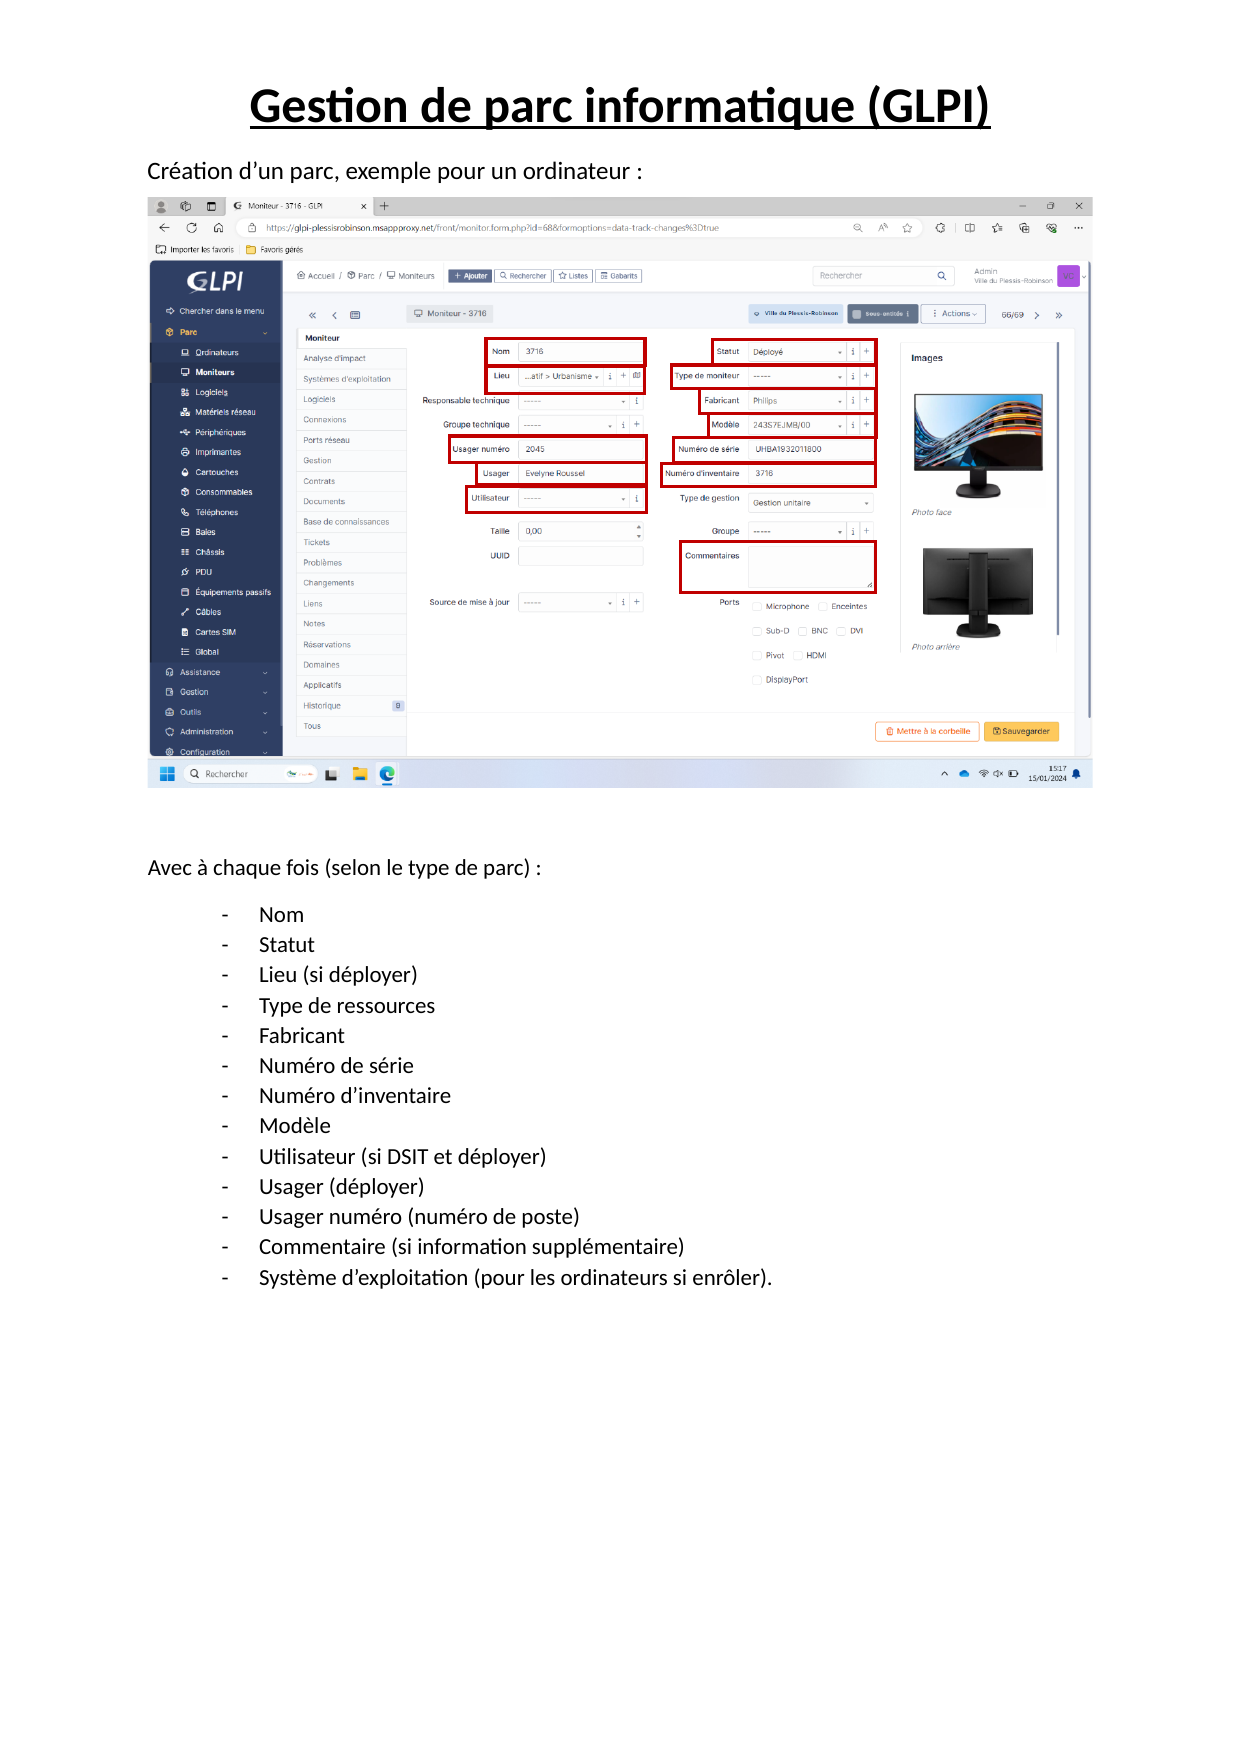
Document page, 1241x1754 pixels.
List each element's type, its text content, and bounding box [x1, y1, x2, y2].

list Commentaire (si information supplémentaire) [221, 1232, 1093, 1261]
picture [147, 197, 1093, 788]
list Numéro d’inventaire [221, 1081, 1093, 1109]
text Avec à chaque fois (selon le type de parc) : [148, 853, 1093, 881]
list Type de ressources [221, 991, 1093, 1019]
list Numéro de série [221, 1051, 1093, 1079]
list Système d’exploitation (pour les ordinateurs si enrôler). [221, 1263, 1093, 1291]
list Fabricant [221, 1021, 1093, 1049]
list Nom [221, 900, 1093, 928]
list Lieu (si déployer) [221, 961, 1093, 989]
list Modèle [221, 1112, 1093, 1140]
list Statut [221, 930, 1093, 958]
list Usager (déployer) [221, 1172, 1093, 1200]
list Usager numéro (numéro de poste) [221, 1202, 1093, 1230]
list Utilisateur (si DSIT et déployer) [221, 1142, 1093, 1170]
